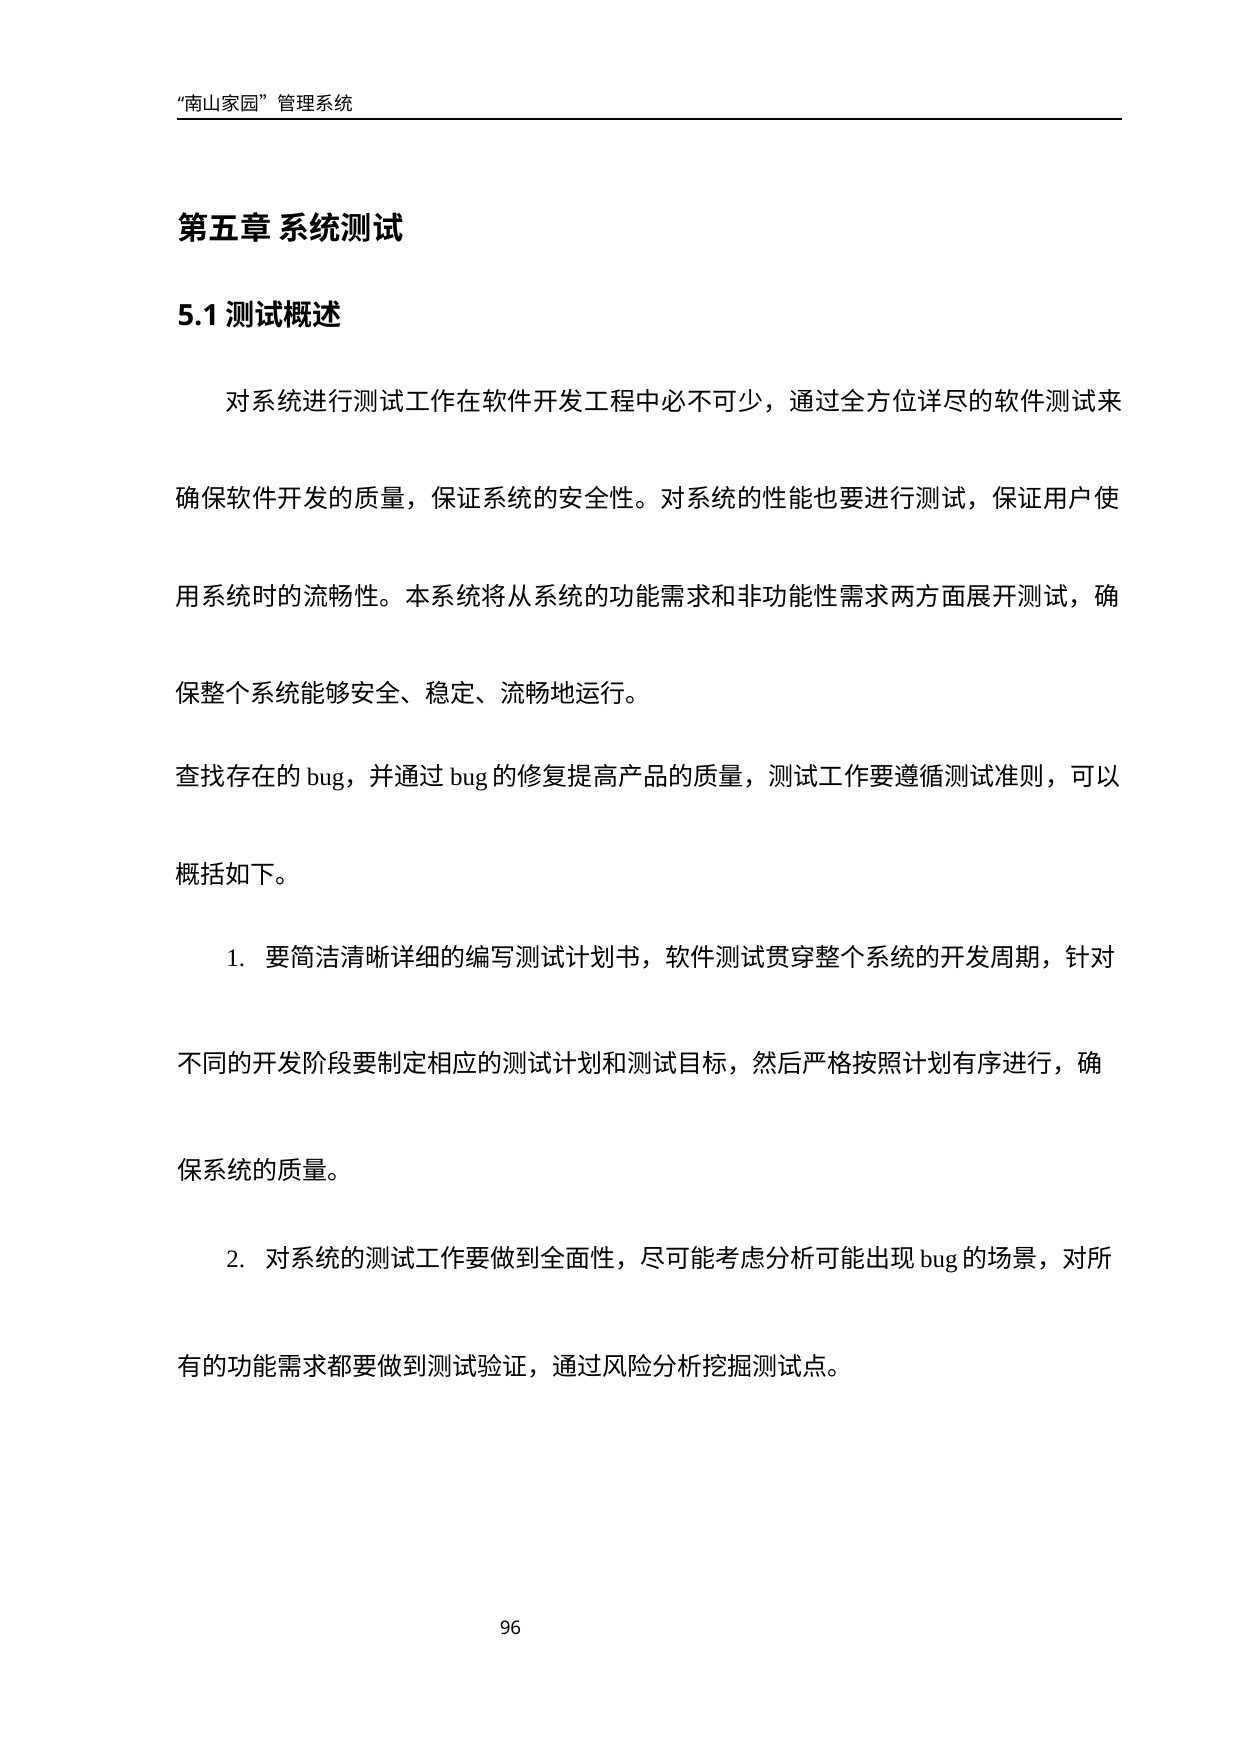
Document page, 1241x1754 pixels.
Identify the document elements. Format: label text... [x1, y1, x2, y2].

text 查找存在的bug，并通过bug的修复提高产品的质量，测试工作要遵循测试准则，可以概括如下。 [176, 742, 1122, 905]
subtitle 第五章 系统测试 [177, 193, 1122, 258]
list 对系统的测试工作要做到全面性，尽可能考虑分析可能出现bug的场景，对所有的功能需求都要做到测试验证，通过风险分析挖掘测试点。 [177, 1224, 1122, 1397]
subtitle 5.1测试概述 [177, 281, 1122, 346]
list 要简洁清晰详细的编写测试计划书，软件测试贯穿整个系统的开发周期，针对不同的开发阶段要制定相应的测试计划和测试目标，然后严格按照计划有序进行，确保系统的质量。 [177, 923, 1122, 1201]
text 对系统进行测试工作在软件开发工程中必不可少，通过全方位详尽的软件测试来确保软件开发的质量，保证系统的安全性。对系统的性能也要进行测试，保证用户使用系统时的流畅性。本系统将从系统的功能需求和非功能性需求两方面展开测试，确保整个系统能够安全、稳定、流畅地运行。 [176, 367, 1122, 724]
